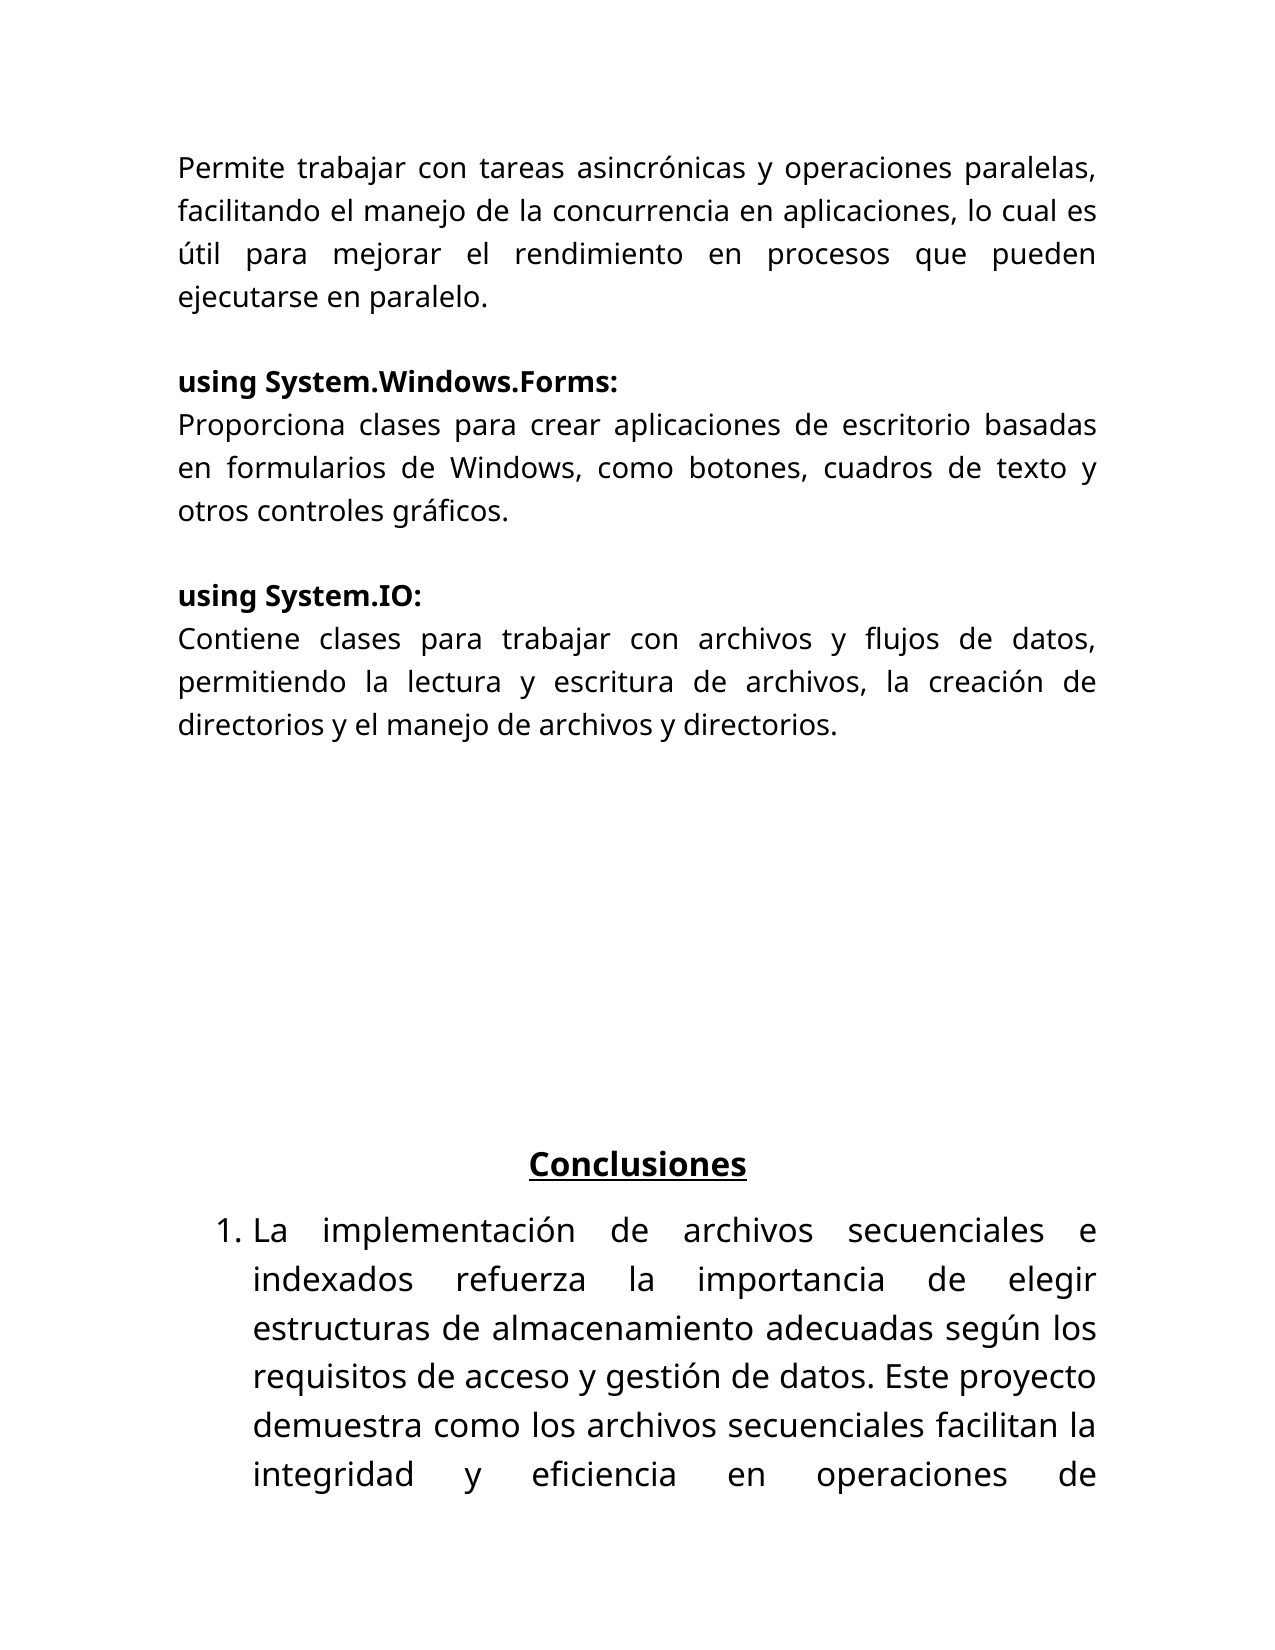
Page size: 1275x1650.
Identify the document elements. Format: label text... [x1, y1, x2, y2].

text Conclusiones [177, 1141, 1098, 1186]
text Contiene clases para trabajar con archivos y flujos de datos, permitiendo la lectura y escritura de archivos, la creación de directorios y el manejo de archivos y directorios. [177, 618, 1098, 744]
text Permite trabajar con tareas asincrónicas y operaciones paralelas, facilitando el manejo de la concurrencia en aplicaciones, lo cual es útil para mejorar el rendimiento en procesos que pueden ejecutarse en paralelo. [177, 148, 1098, 316]
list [215, 1206, 1098, 1497]
text using System.IO: [177, 576, 1098, 615]
text using System.Windows.Forms: [177, 362, 1098, 401]
text Proporciona clases para crear aplicaciones de escritorio basadas en formularios de Windows, como botones, cuadros de texto y otros controles gráficos. [177, 404, 1098, 530]
